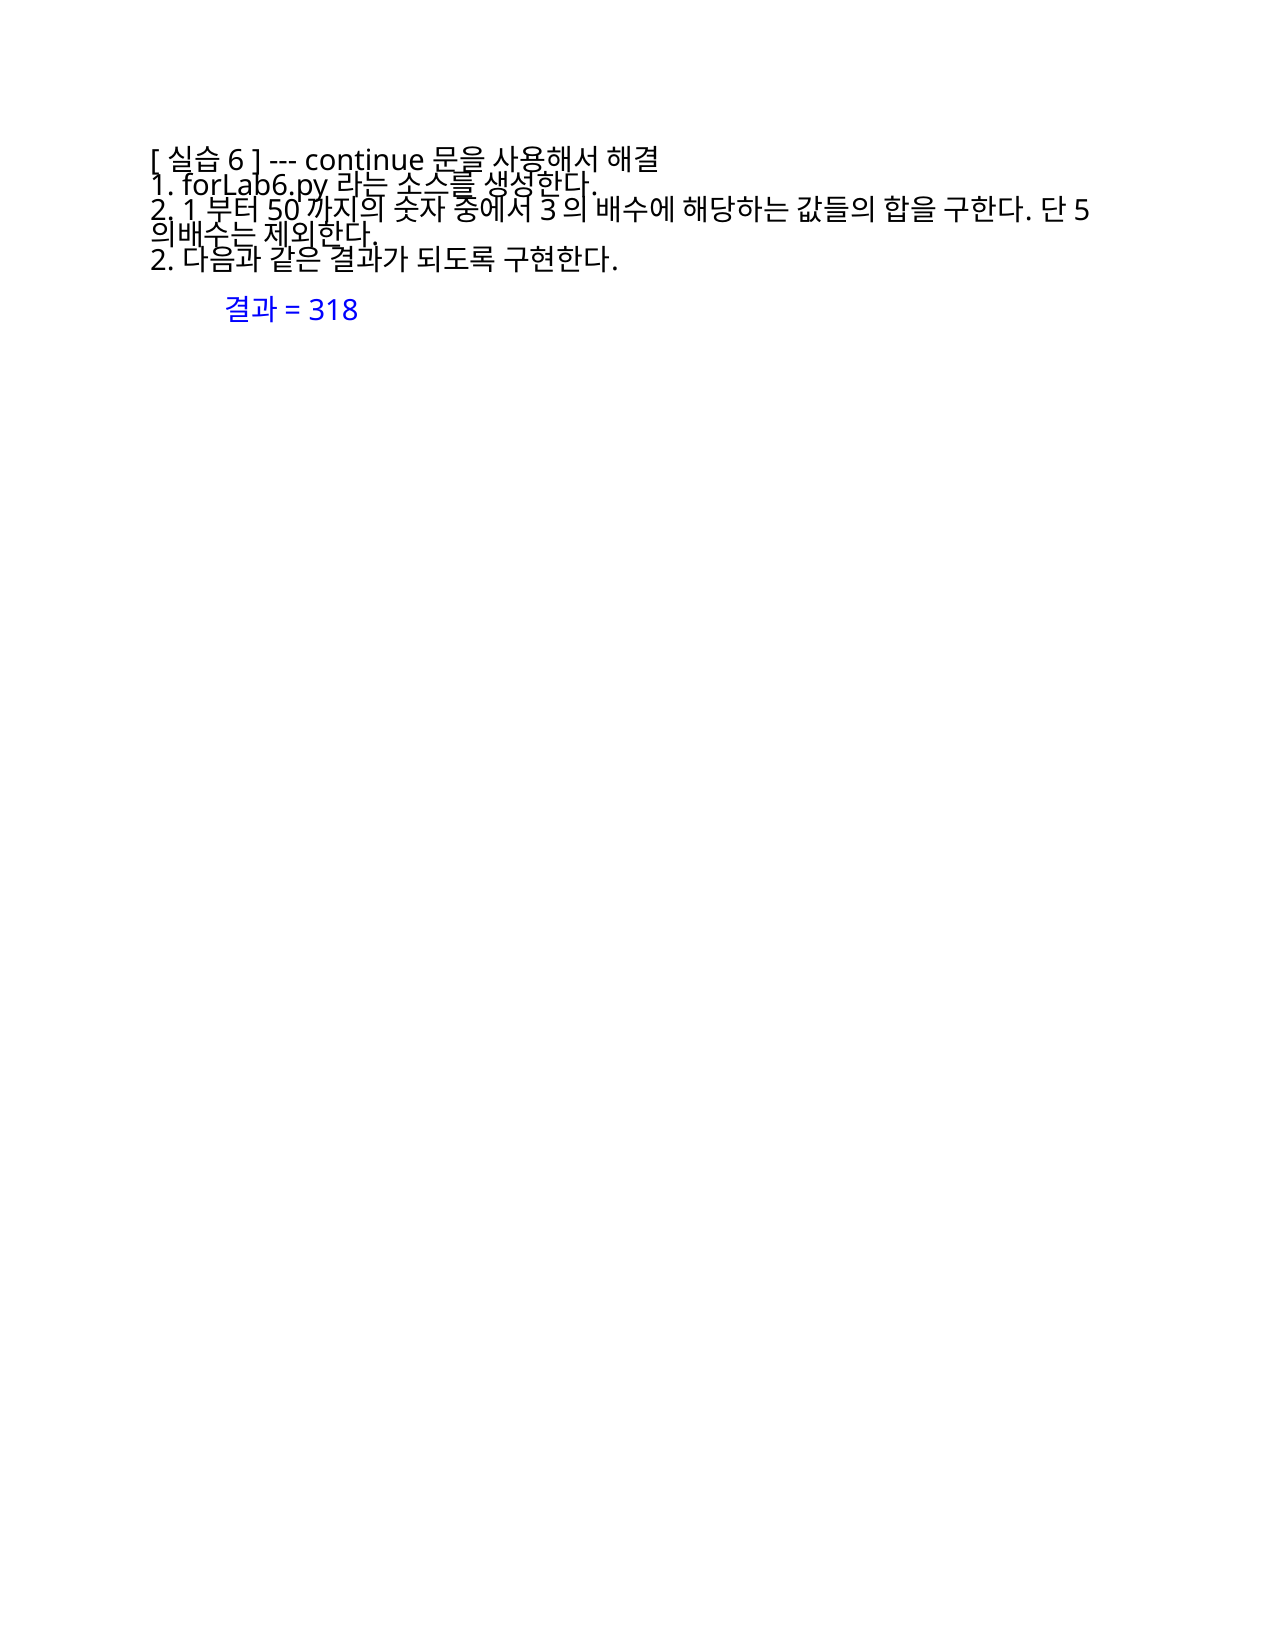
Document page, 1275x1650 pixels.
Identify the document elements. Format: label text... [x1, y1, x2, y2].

text 결과 = 318 [150, 300, 1125, 325]
text 1. forLab6.py 라는 소스를 생성한다. [355, 175, 583, 200]
text 2. 다음과 같은 결과가 되도록 구현한다. [150, 250, 1125, 275]
text [ 실습 6 ] --- continue 문을 사용해서 해결 [258, 150, 1125, 175]
text [ 실습 6 ] --- continue 문을 사용해서 해결 [155, 150, 256, 175]
text 1. forLab6.py 라는 소스를 생성한다. [585, 175, 1125, 200]
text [150, 200, 1125, 250]
text 1. forLab6.py 라는 소스를 생성한다. [150, 175, 355, 200]
